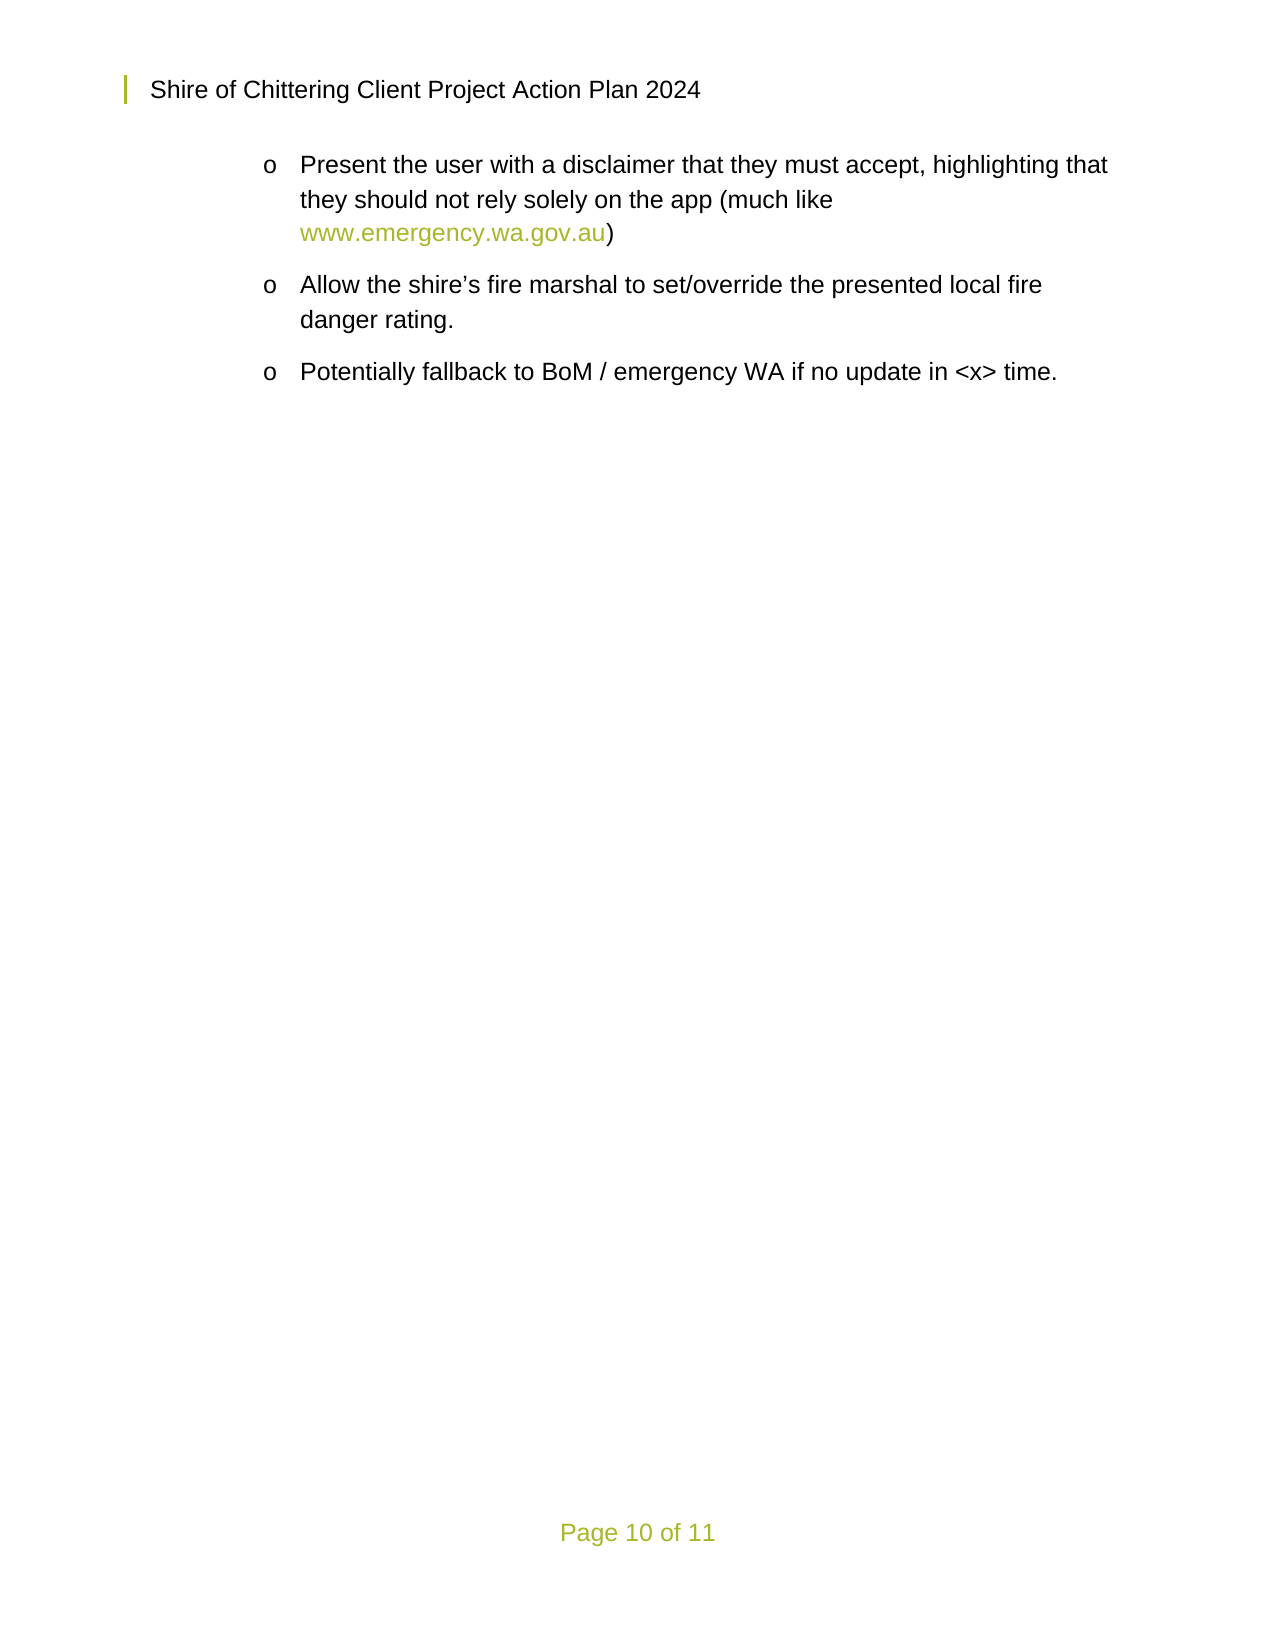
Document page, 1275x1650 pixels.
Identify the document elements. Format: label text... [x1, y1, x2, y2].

list Potentially fallback to BoM / emergency WA if no update in <x> time. [262, 357, 1125, 388]
list Present the user with a disclaimer that they must accept, highlighting that they should not rely solely on the app (much like www.emergency.wa.gov.au) [262, 150, 1125, 247]
list Allow the shire’s fire marshal to set/override the presented local fire danger rating. [262, 270, 1125, 334]
